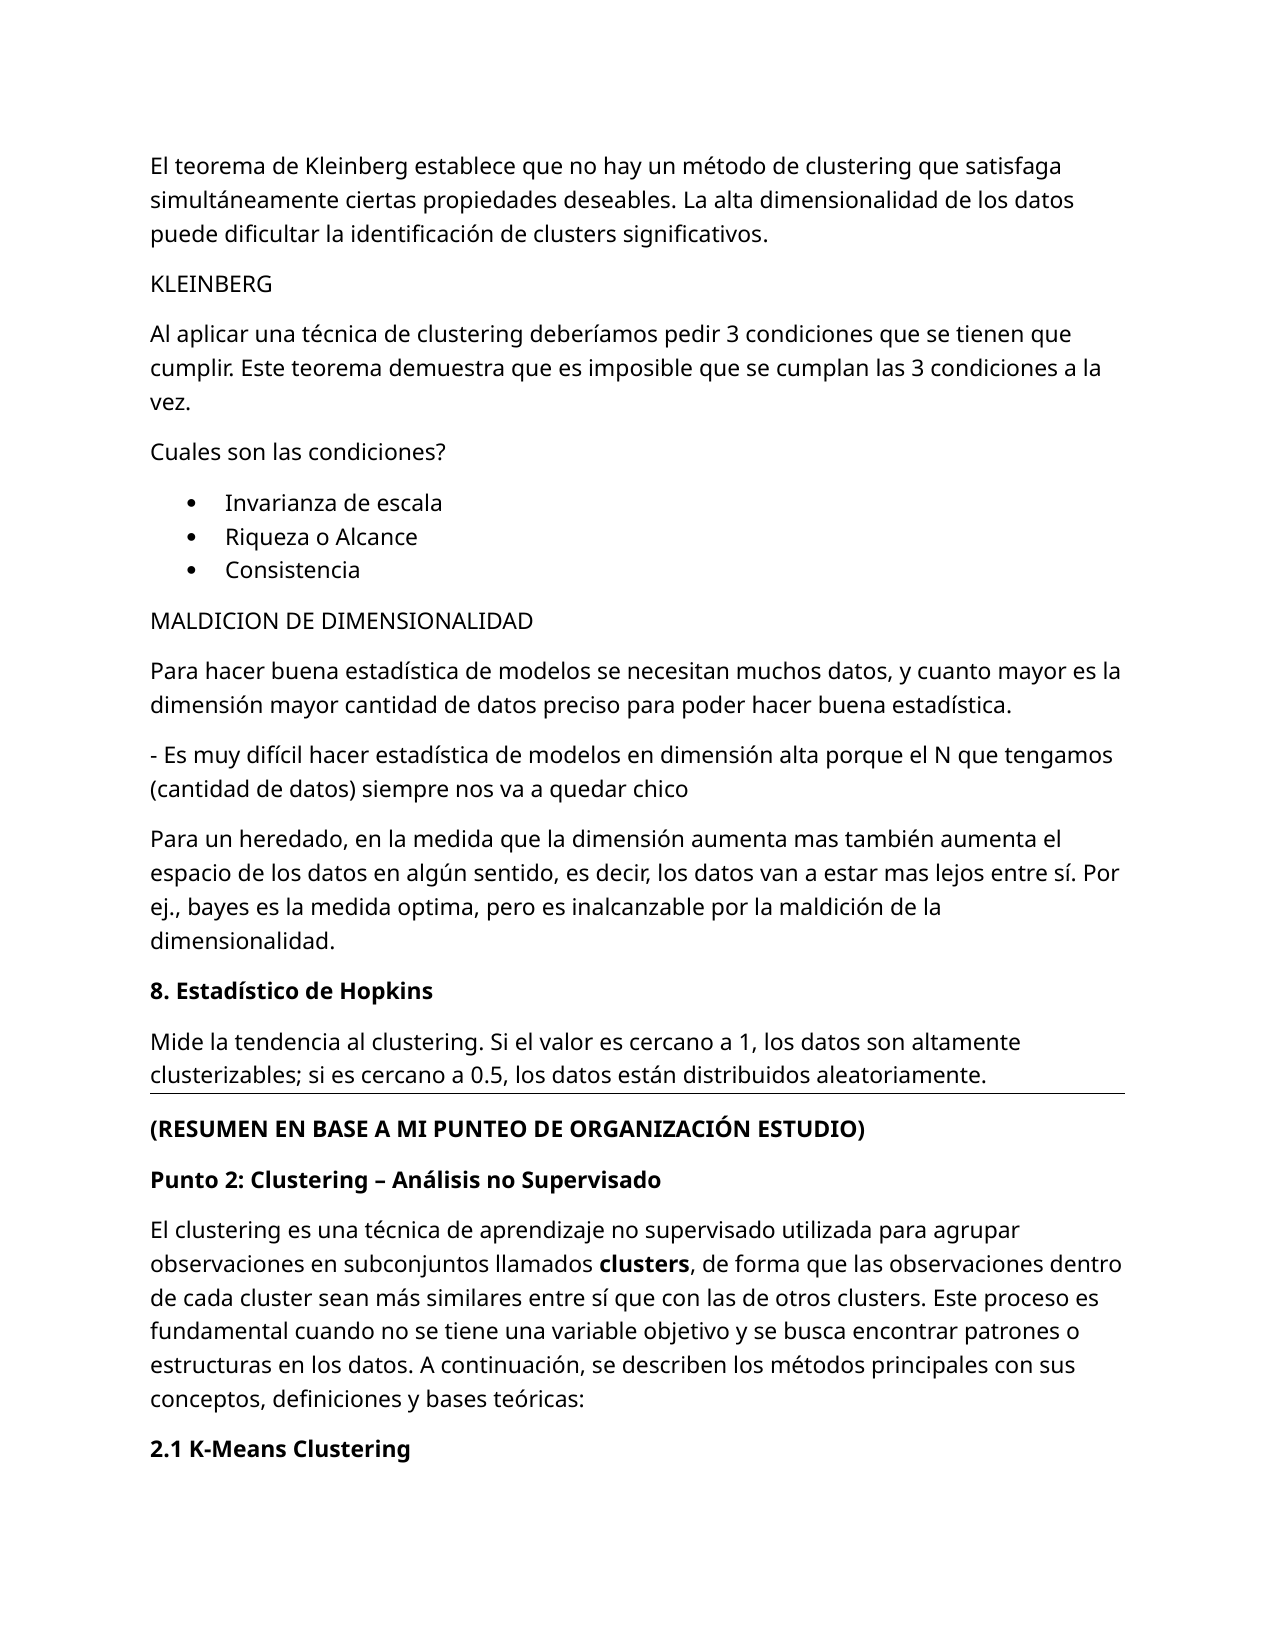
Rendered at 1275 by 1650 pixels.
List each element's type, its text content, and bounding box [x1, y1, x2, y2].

text - Es muy difícil hacer estadística de modelos en dimensión alta porque el N que tengamos (cantidad de datos) siempre nos va a quedar chico [150, 739, 1125, 804]
list Invarianza de escala [187, 487, 1125, 518]
text Para hacer buena estadística de modelos se necesitan muchos datos, y cuanto mayor es la dimensión mayor cantidad de datos preciso para poder hacer buena estadística. [150, 655, 1125, 720]
list Consistencia [187, 554, 1125, 585]
text El clustering es una técnica de aprendizaje no supervisado utilizada para agrupar observaciones en subconjuntos llamados clusters, de forma que las observaciones dentro de cada cluster sean más similares entre sí que con las de otros clusters. Este proceso es fundamental cuando no se tiene una variable objetivo y se busca encontrar patrones o estructuras en los datos. A continuación, se describen los métodos principales con sus conceptos, definiciones y bases teóricas: [150, 1214, 1125, 1414]
text (RESUMEN EN BASE A MI PUNTEO DE ORGANIZACIÓN ESTUDIO) [150, 1113, 1125, 1144]
text 8. Estadístico de Hopkins [150, 975, 1125, 1006]
text KLEINBERG [150, 268, 1125, 299]
text 2.1 K-Means Clustering [150, 1433, 1125, 1464]
text El teorema de Kleinberg establece que no hay un método de clustering que satisfaga simultáneamente ciertas propiedades deseables. La alta dimensionalidad de los datos puede dificultar la identificación de clusters significativos​. [150, 150, 1125, 249]
text Punto 2: Clustering – Análisis no Supervisado [150, 1164, 1125, 1195]
text Mide la tendencia al clustering. Si el valor es cercano a 1, los datos son altamente clusterizables; si es cercano a 0.5, los datos están distribuidos aleatoriamente. [150, 1025, 1125, 1093]
text Cuales son las condiciones? [150, 436, 1125, 467]
list Riqueza o Alcance [187, 520, 1125, 552]
text MALDICION DE DIMENSIONALIDAD [150, 604, 1125, 636]
text Al aplicar una técnica de clustering deberíamos pedir 3 condiciones que se tienen que cumplir. Este teorema demuestra que es imposible que se cumplan las 3 condiciones a la vez. [150, 318, 1125, 417]
text Para un heredado, en la medida que la dimensión aumenta mas también aumenta el espacio de los datos en algún sentido, es decir, los datos van a estar mas lejos entre sí. Por ej., bayes es la medida optima, pero es inalcanzable por la maldición de la dimensionalidad. [150, 823, 1125, 956]
